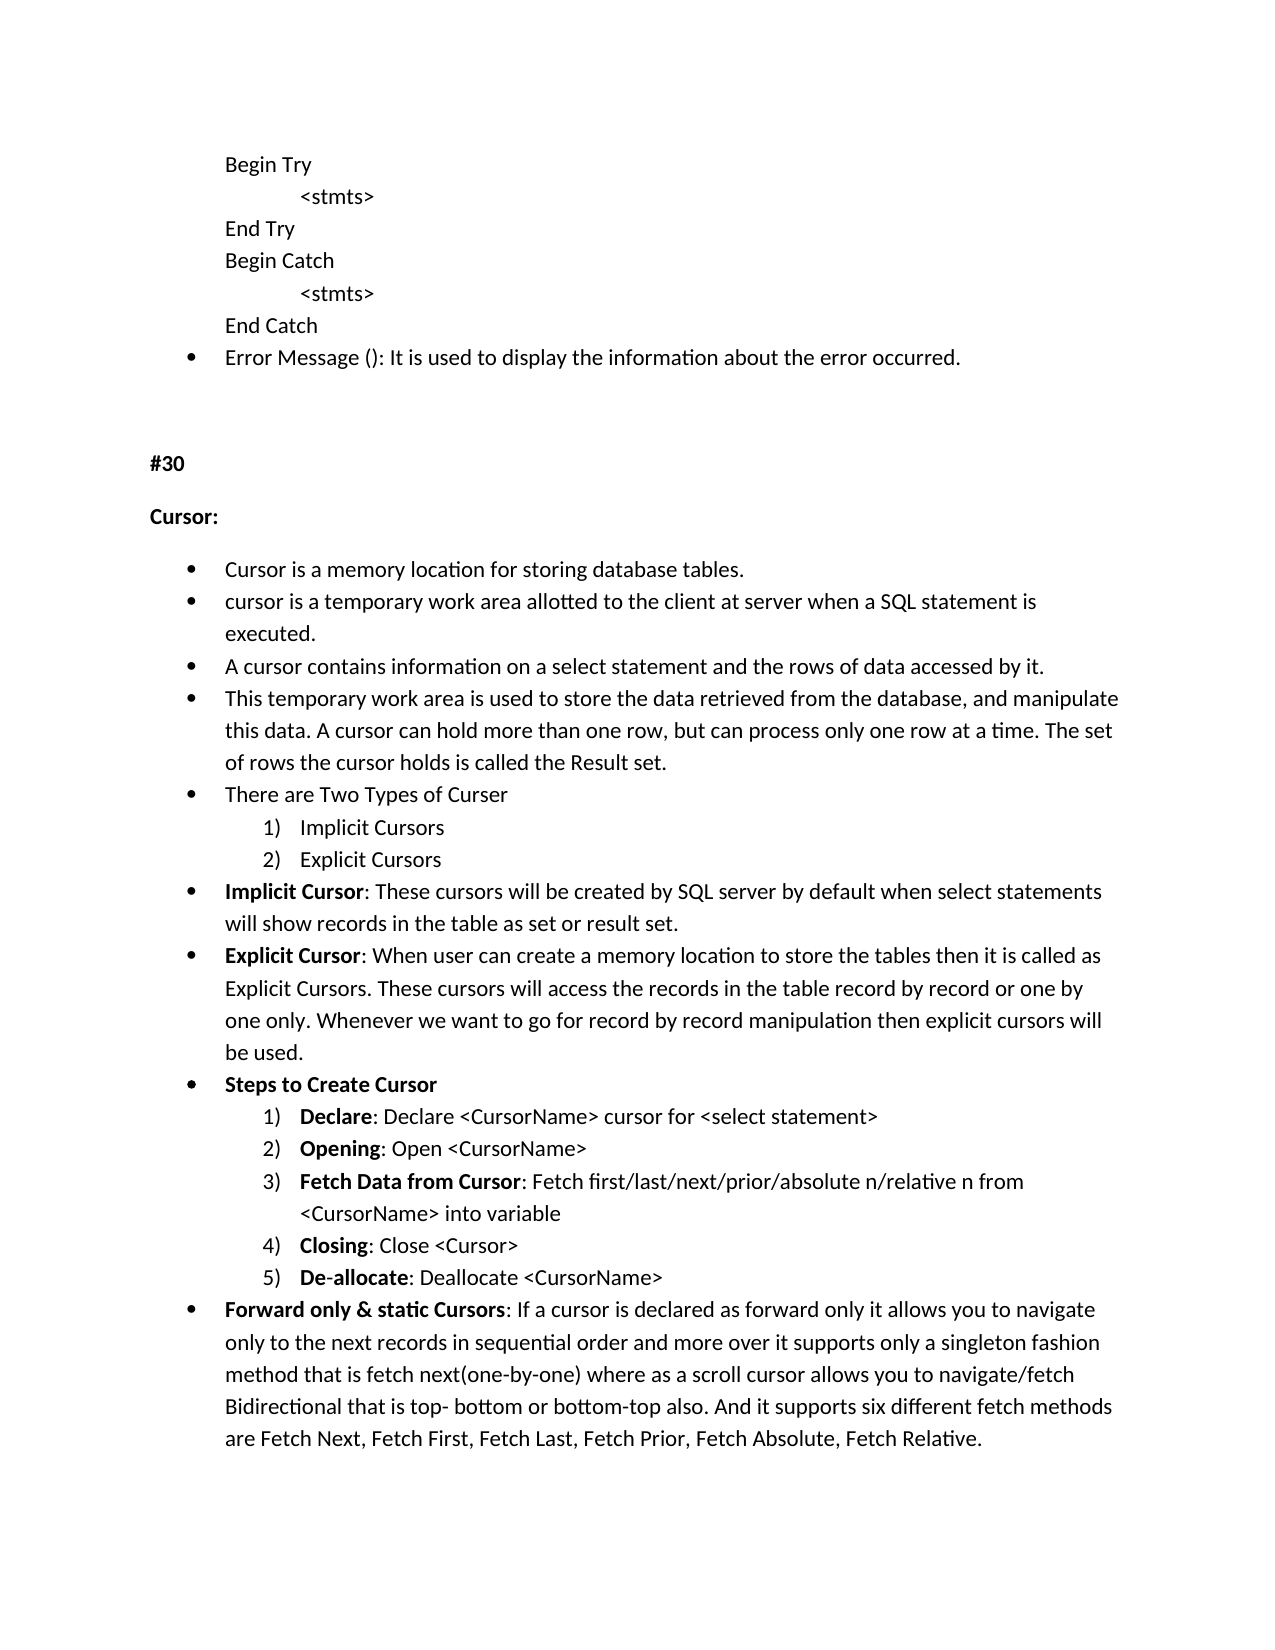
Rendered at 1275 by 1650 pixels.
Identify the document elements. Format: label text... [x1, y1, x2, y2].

list This temporary work area is used to store the data retrieved from the database, and manipulate this data. A cursor can hold more than one row, but can process only one row at a time. The set of rows the cursor holds is called the Result set. [187, 684, 1125, 776]
list Opening: Open <CursorName> [262, 1134, 1125, 1163]
list De-allocate: Deallocate <CursorName> [262, 1263, 1125, 1291]
list Fetch Data from Cursor: Fetch first/last/next/prior/absolute n/relative n from <CursorName> into variable [262, 1167, 1125, 1227]
list Implicit Cursors [262, 813, 1125, 841]
list Cursor is a memory location for storing database tables. [187, 555, 1125, 583]
list There are Two Types of Curser [187, 781, 1125, 808]
list Implicit Cursor: These cursors will be created by SQL server by default when select statements will show records in the table as set or result set. [187, 877, 1125, 937]
text #30 [150, 449, 1125, 477]
list Begin Catch [225, 247, 1125, 274]
list A cursor contains information on a select statement and the rows of data accessed by it. [187, 652, 1125, 680]
list End Catch [225, 311, 1125, 339]
list <stmts> [225, 182, 1125, 210]
list Explicit Cursor: When user can create a memory location to store the tables then it is called as Explicit Cursors. These cursors will access the records in the table record by record or one by one only. Whenever we want to go for record by record manipulation then explicit cursors will be used. [187, 941, 1125, 1066]
list Begin Try [225, 150, 1125, 178]
list Declare: Declare <CursorName> cursor for <select statement> [262, 1102, 1125, 1130]
list cursor is a temporary work area allotted to the client at server when a SQL statement is executed. [187, 587, 1125, 648]
list Closing: Close <Cursor> [262, 1231, 1125, 1259]
list Error Message (): It is used to display the information about the error occurred. [187, 343, 1125, 371]
list Explicit Cursors [262, 845, 1125, 873]
text Cursor: [150, 502, 1125, 530]
list <stmts> [225, 279, 1125, 307]
list Steps to Create Cursor [187, 1070, 1125, 1098]
list End Try [225, 214, 1125, 242]
list Forward only & static Cursors: If a cursor is declared as forward only it allows you to navigate only to the next records in sequential order and more over it supports only a singleton fashion method that is fetch next(one-by-one) where as a scroll cursor allows you to navigate/fetch Bidirectional that is top- bottom or bottom-top also. And it supports six different fetch methods are Fetch Next, Fetch First, Fetch Last, Fetch Prior, Fetch Absolute, Fetch Relative. [187, 1296, 1125, 1452]
